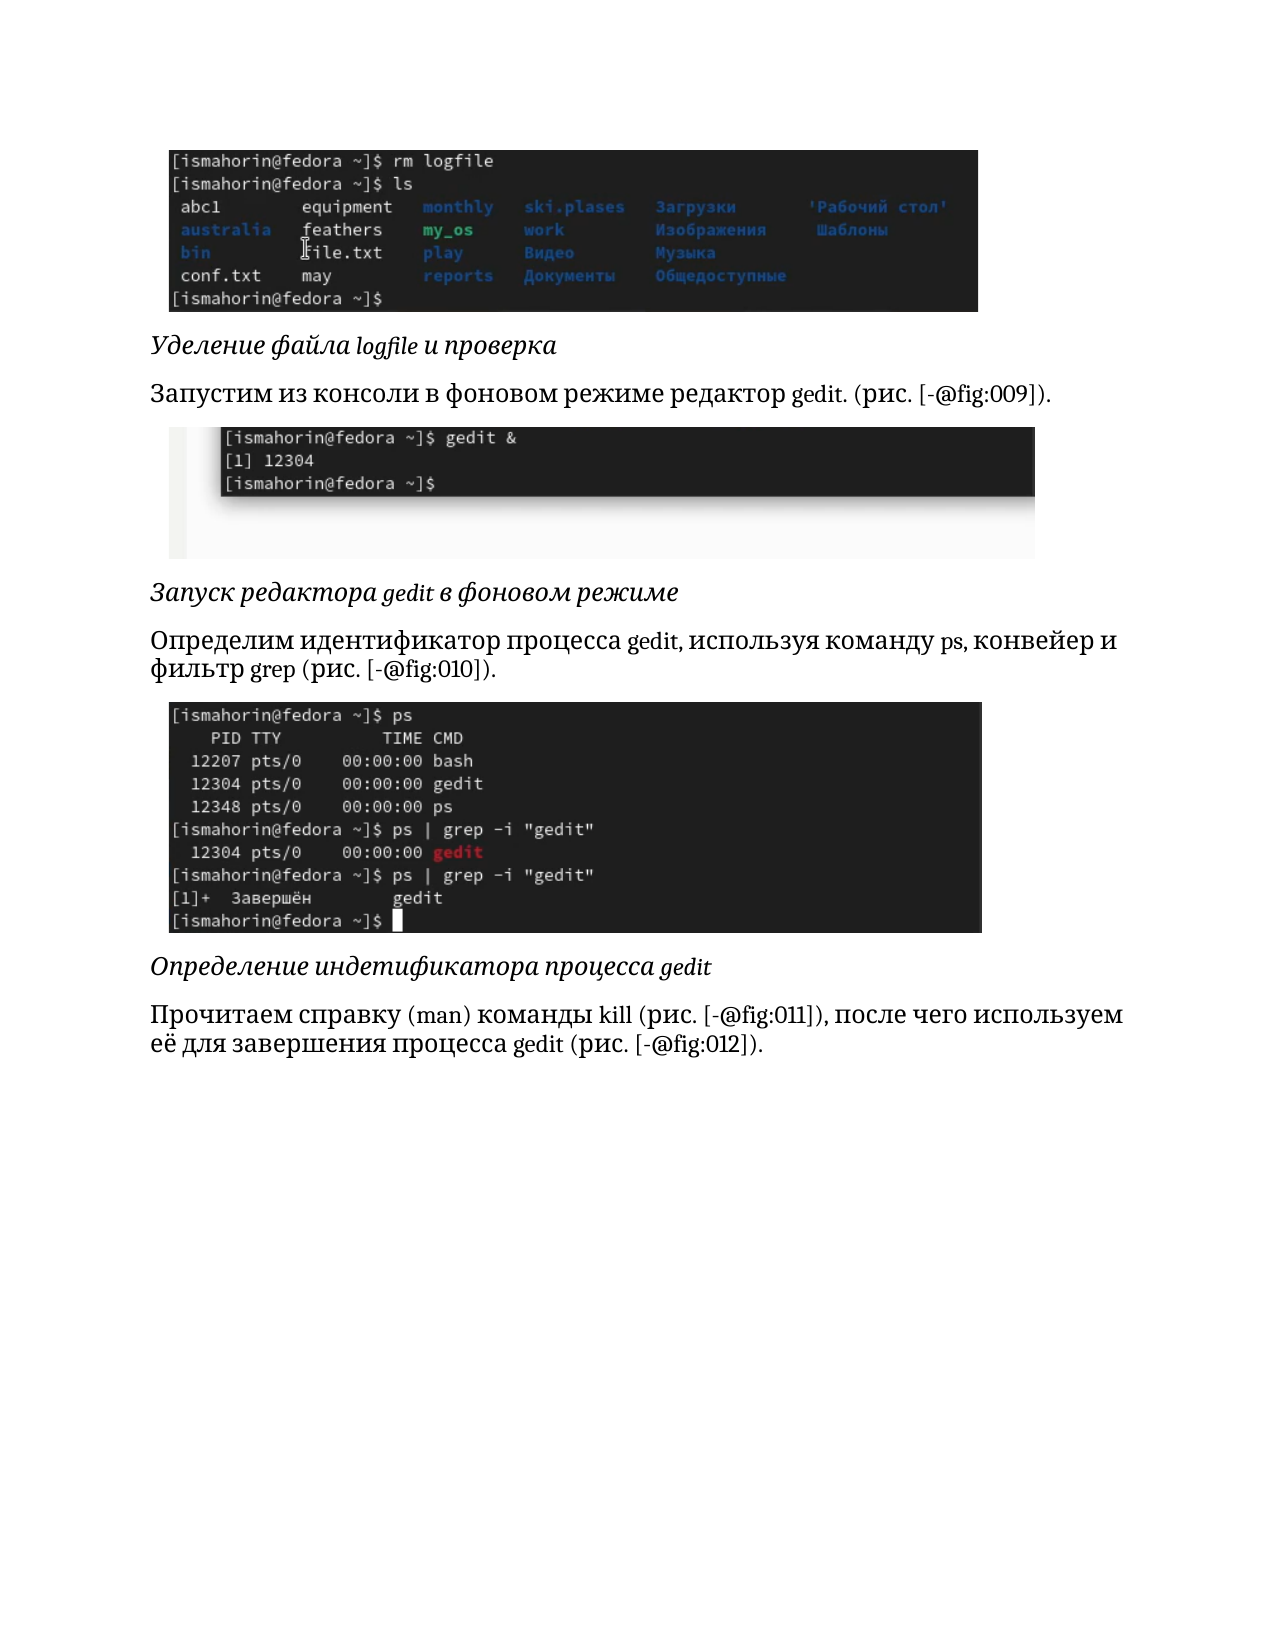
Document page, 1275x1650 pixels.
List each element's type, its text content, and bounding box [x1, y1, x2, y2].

picture [168, 150, 979, 312]
text Уделение файла logfile и проверка [150, 332, 1125, 361]
text Запустим из консоли в фоновом режиме редактор gedit. (рис. [-@fig:009]). [150, 380, 1125, 408]
picture [168, 702, 982, 933]
picture [168, 427, 1035, 559]
text Прочитаем справку (man) команды kill (рис. [-@fig:011]), после чего используем её для завершения процесса gedit (рис. [-@fig:012]). [150, 1001, 1125, 1058]
text Запуск редактора gedit в фоновом режиме [150, 579, 1125, 608]
text Определим идентификатор процесса gedit, используя команду ps, конвейер и фильтр grep (рис. [-@fig:010]). [150, 627, 1125, 684]
text Определение индетификатора процесса gedit [150, 953, 1125, 982]
